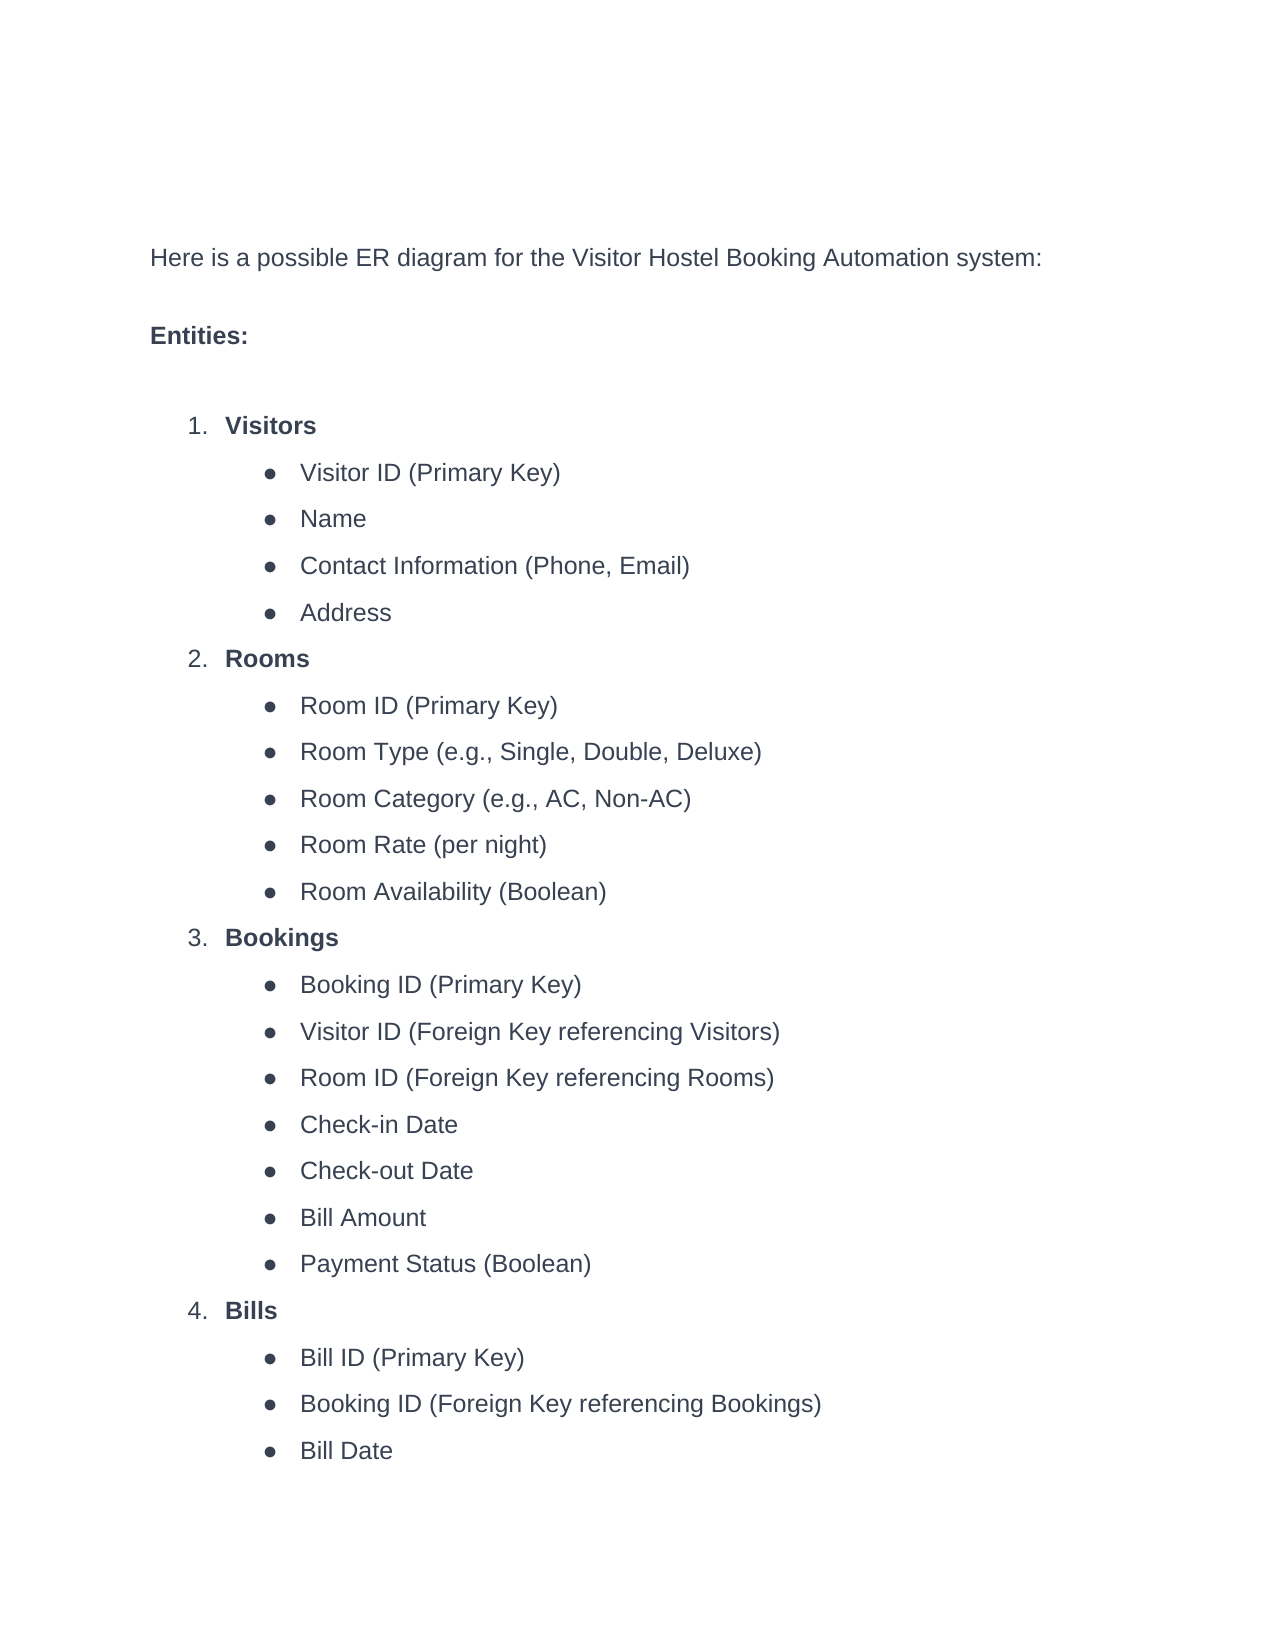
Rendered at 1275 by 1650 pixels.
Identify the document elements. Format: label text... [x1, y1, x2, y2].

list Bill ID (Primary Key) [262, 1342, 1125, 1371]
list Bills [187, 1296, 1125, 1325]
list Room Type (e.g., Single, Double, Deluxe) [262, 737, 1125, 766]
list Name [262, 504, 1125, 533]
list Visitor ID (Primary Key) [262, 458, 1125, 487]
list Contact Information (Phone, Email) [262, 551, 1125, 580]
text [150, 150, 1125, 272]
list Room Rate (per night) [262, 830, 1125, 859]
list Booking ID (Foreign Key referencing Bookings) [262, 1389, 1125, 1418]
list Visitor ID (Foreign Key referencing Visitors) [262, 1017, 1125, 1045]
list Check-in Date [262, 1110, 1125, 1138]
list Check-out Date [262, 1156, 1125, 1185]
list Room Availability (Boolean) [262, 877, 1125, 906]
list Address [262, 597, 1125, 626]
list Room Category (e.g., AC, Non-AC) [262, 784, 1125, 812]
list Bookings [187, 923, 1125, 952]
list Bill Date [262, 1436, 1125, 1464]
list Visitors [187, 411, 1125, 440]
list Room ID (Primary Key) [262, 691, 1125, 719]
list Bill Amount [262, 1203, 1125, 1232]
list Payment Status (Boolean) [262, 1249, 1125, 1278]
list Rooms [187, 644, 1125, 673]
list Room ID (Foreign Key referencing Rooms) [262, 1063, 1125, 1092]
text Entities: [150, 321, 1125, 350]
list Booking ID (Primary Key) [262, 970, 1125, 999]
